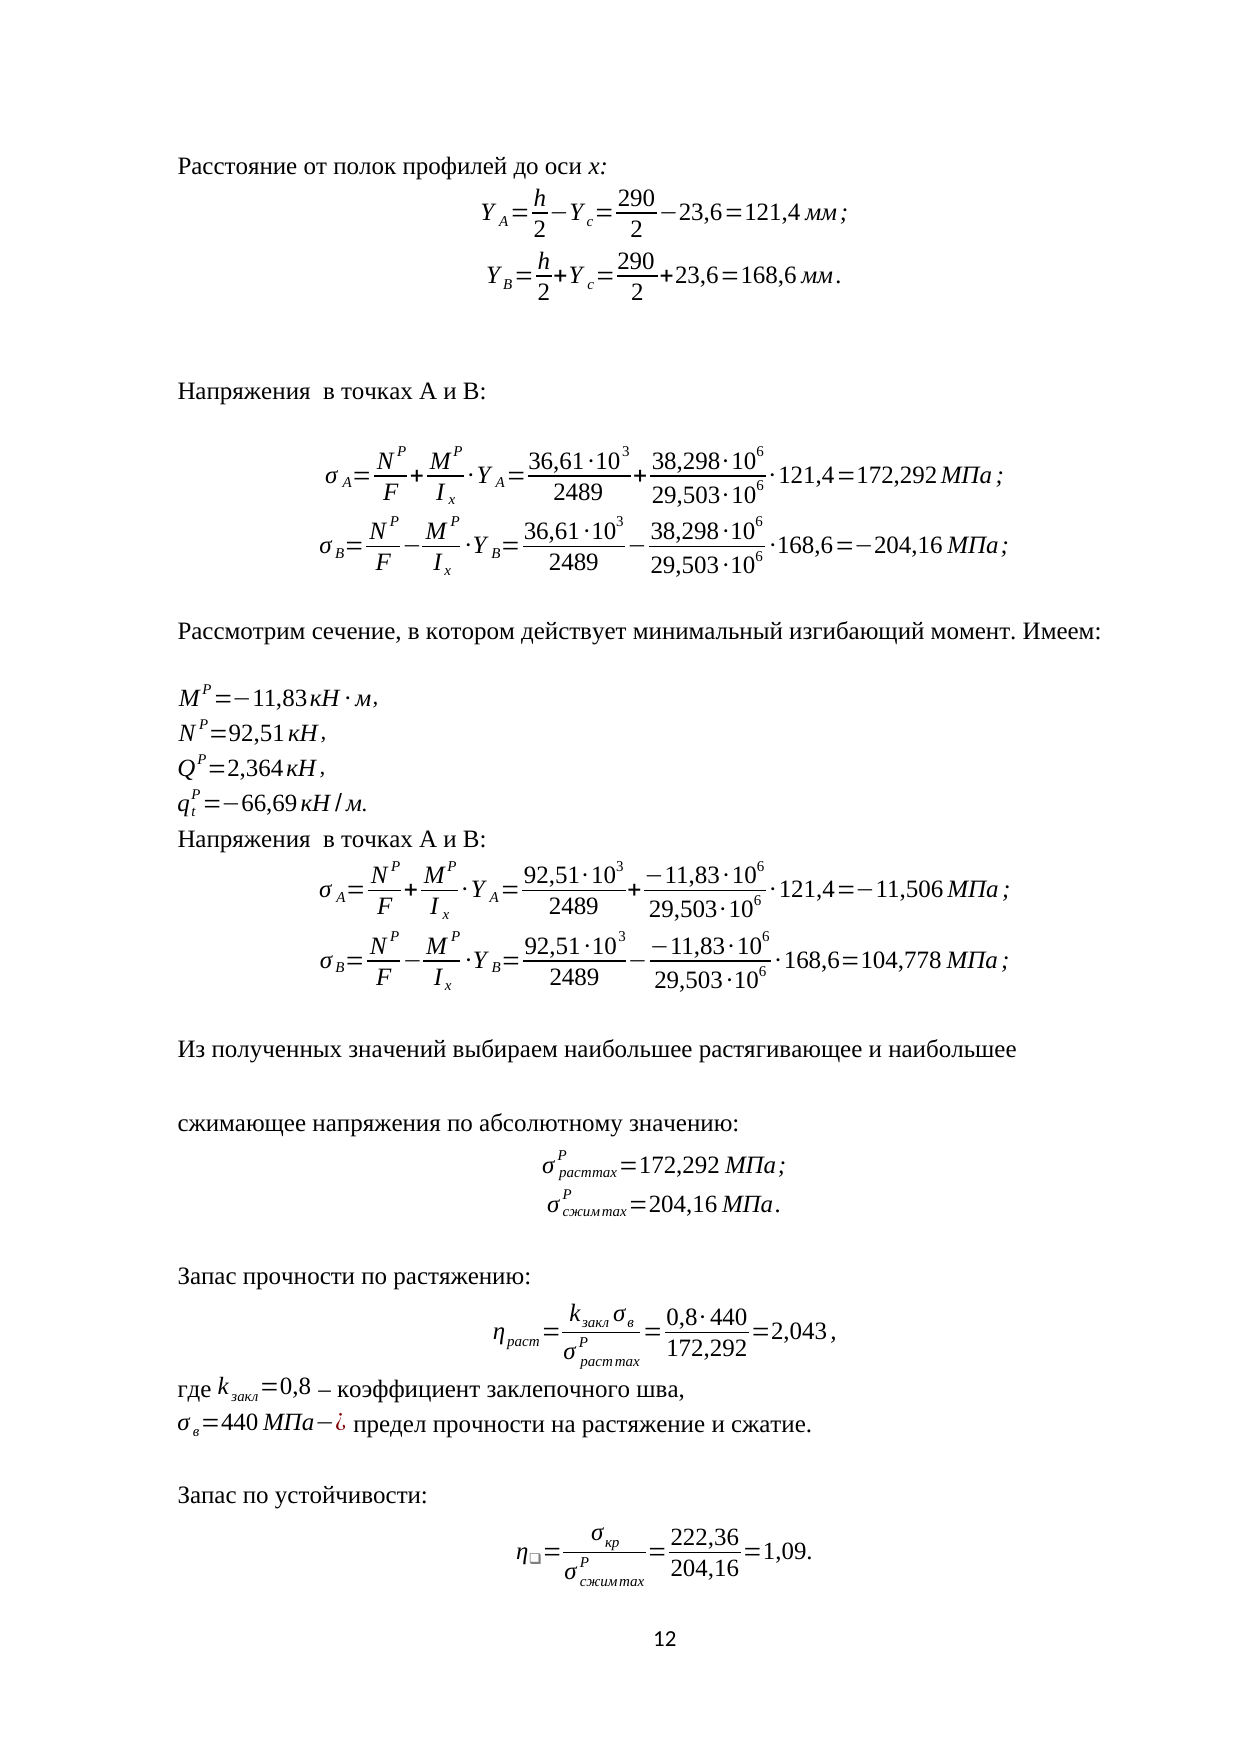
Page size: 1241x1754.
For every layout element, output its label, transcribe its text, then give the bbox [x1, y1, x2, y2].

text Напряжения в точках А и В: [177, 824, 1152, 853]
text . [177, 785, 1152, 820]
text Рассмотрим сечение, в котором действует минимальный изгибающий момент. Имеем: [177, 616, 1171, 645]
text где – коэффициент заклепочного шва, [177, 1373, 1152, 1404]
text , [177, 750, 1152, 781]
text Расстояние от полок профилей до оси x: [177, 151, 1152, 180]
text Из полученных значений выбираем наибольшее растягивающее и наибольшее сжимающее напряжения по абсолютному значению: [177, 998, 1152, 1137]
text Запас по устойчивости: [177, 1444, 1152, 1509]
text , [177, 680, 1152, 711]
text Напряжения в точках А и В: [177, 376, 1152, 405]
text , [177, 715, 1152, 746]
text предел прочности на растяжение и сжатие. [177, 1409, 1152, 1440]
text Запас прочности по растяжению: [177, 1225, 1152, 1289]
